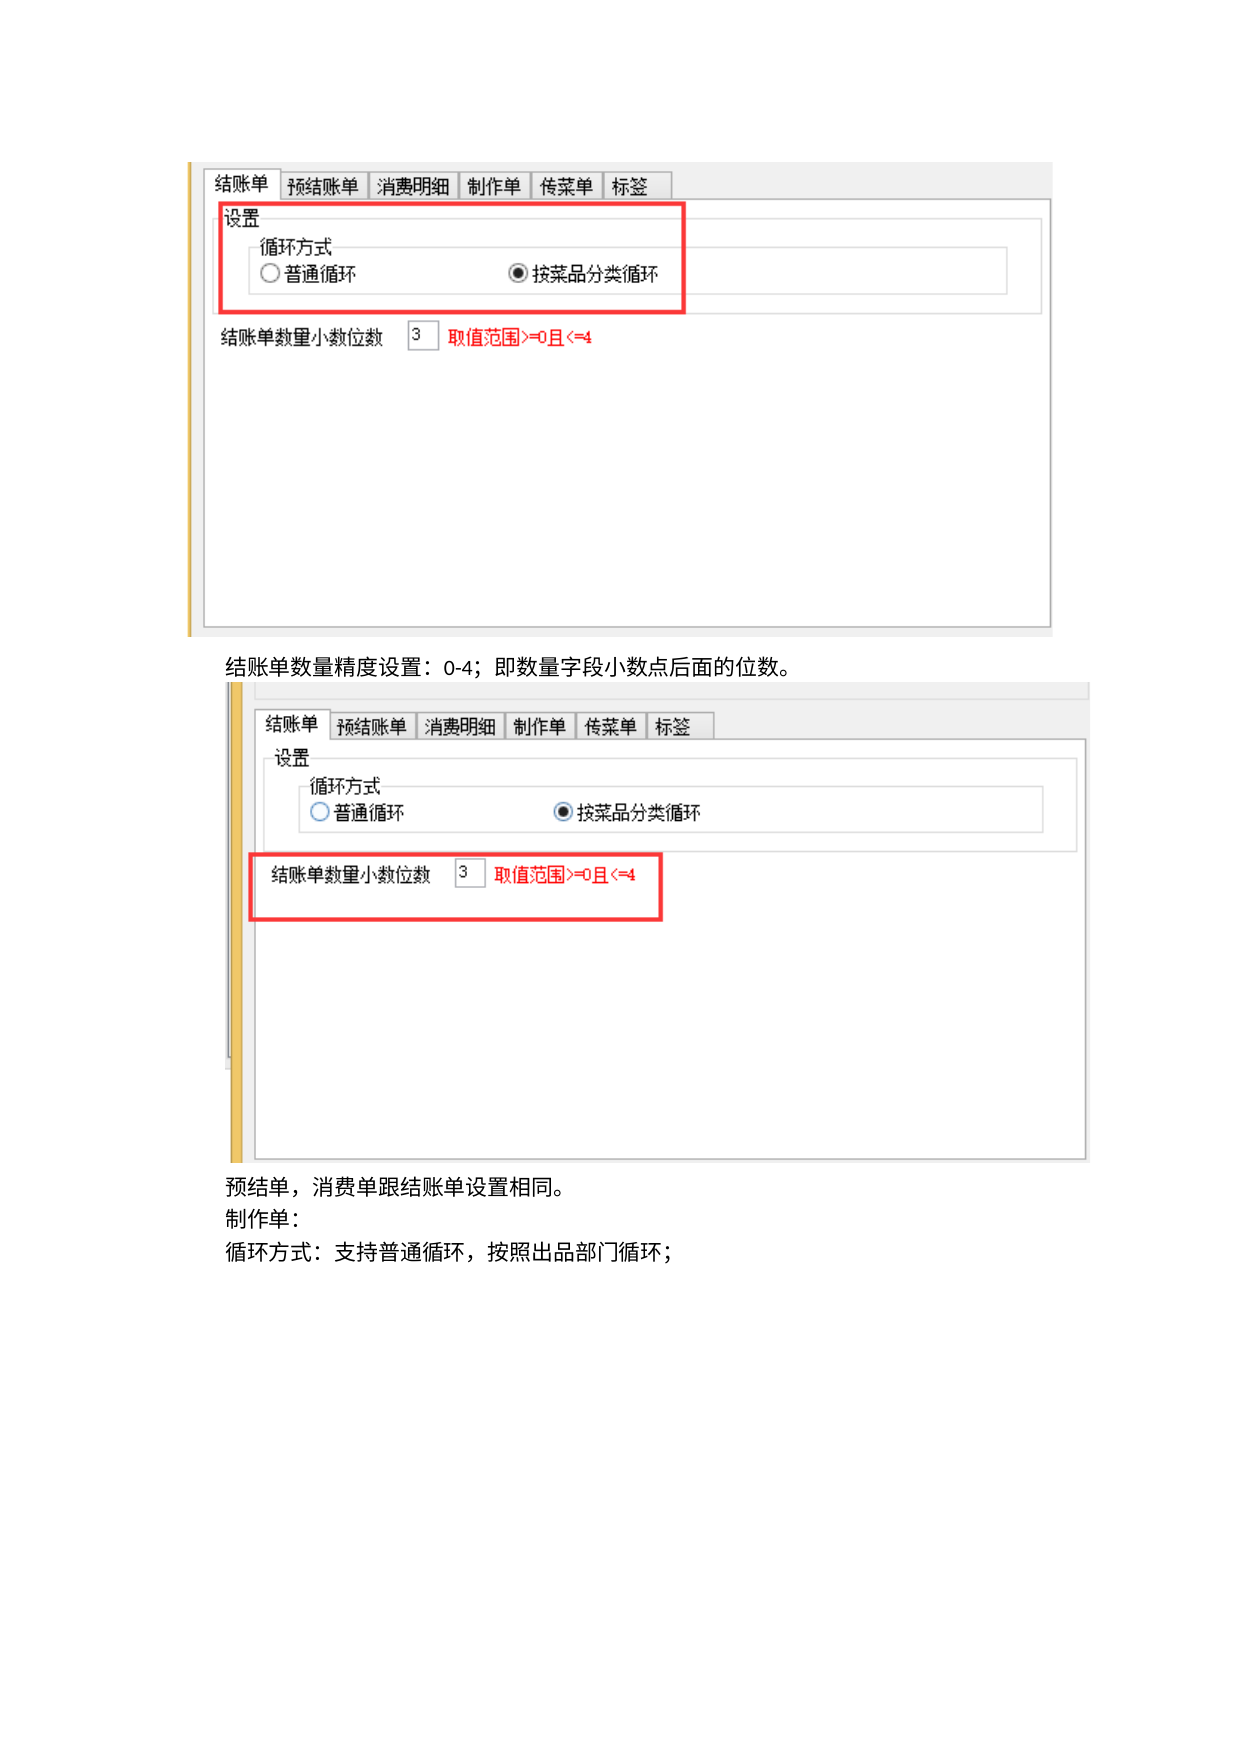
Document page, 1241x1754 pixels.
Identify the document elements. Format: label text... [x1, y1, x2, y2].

list 循环方式：支持普通循环，按照出品部门循环； [225, 1234, 1053, 1267]
list 制作单： [225, 1202, 1053, 1234]
picture [187, 162, 1053, 637]
picture [225, 682, 1091, 1163]
list 预结单，消费单跟结账单设置相同。 [225, 1169, 1053, 1202]
list 结账单数量精度设置：0-4；即数量字段小数点后面的位数。 [225, 649, 1053, 682]
